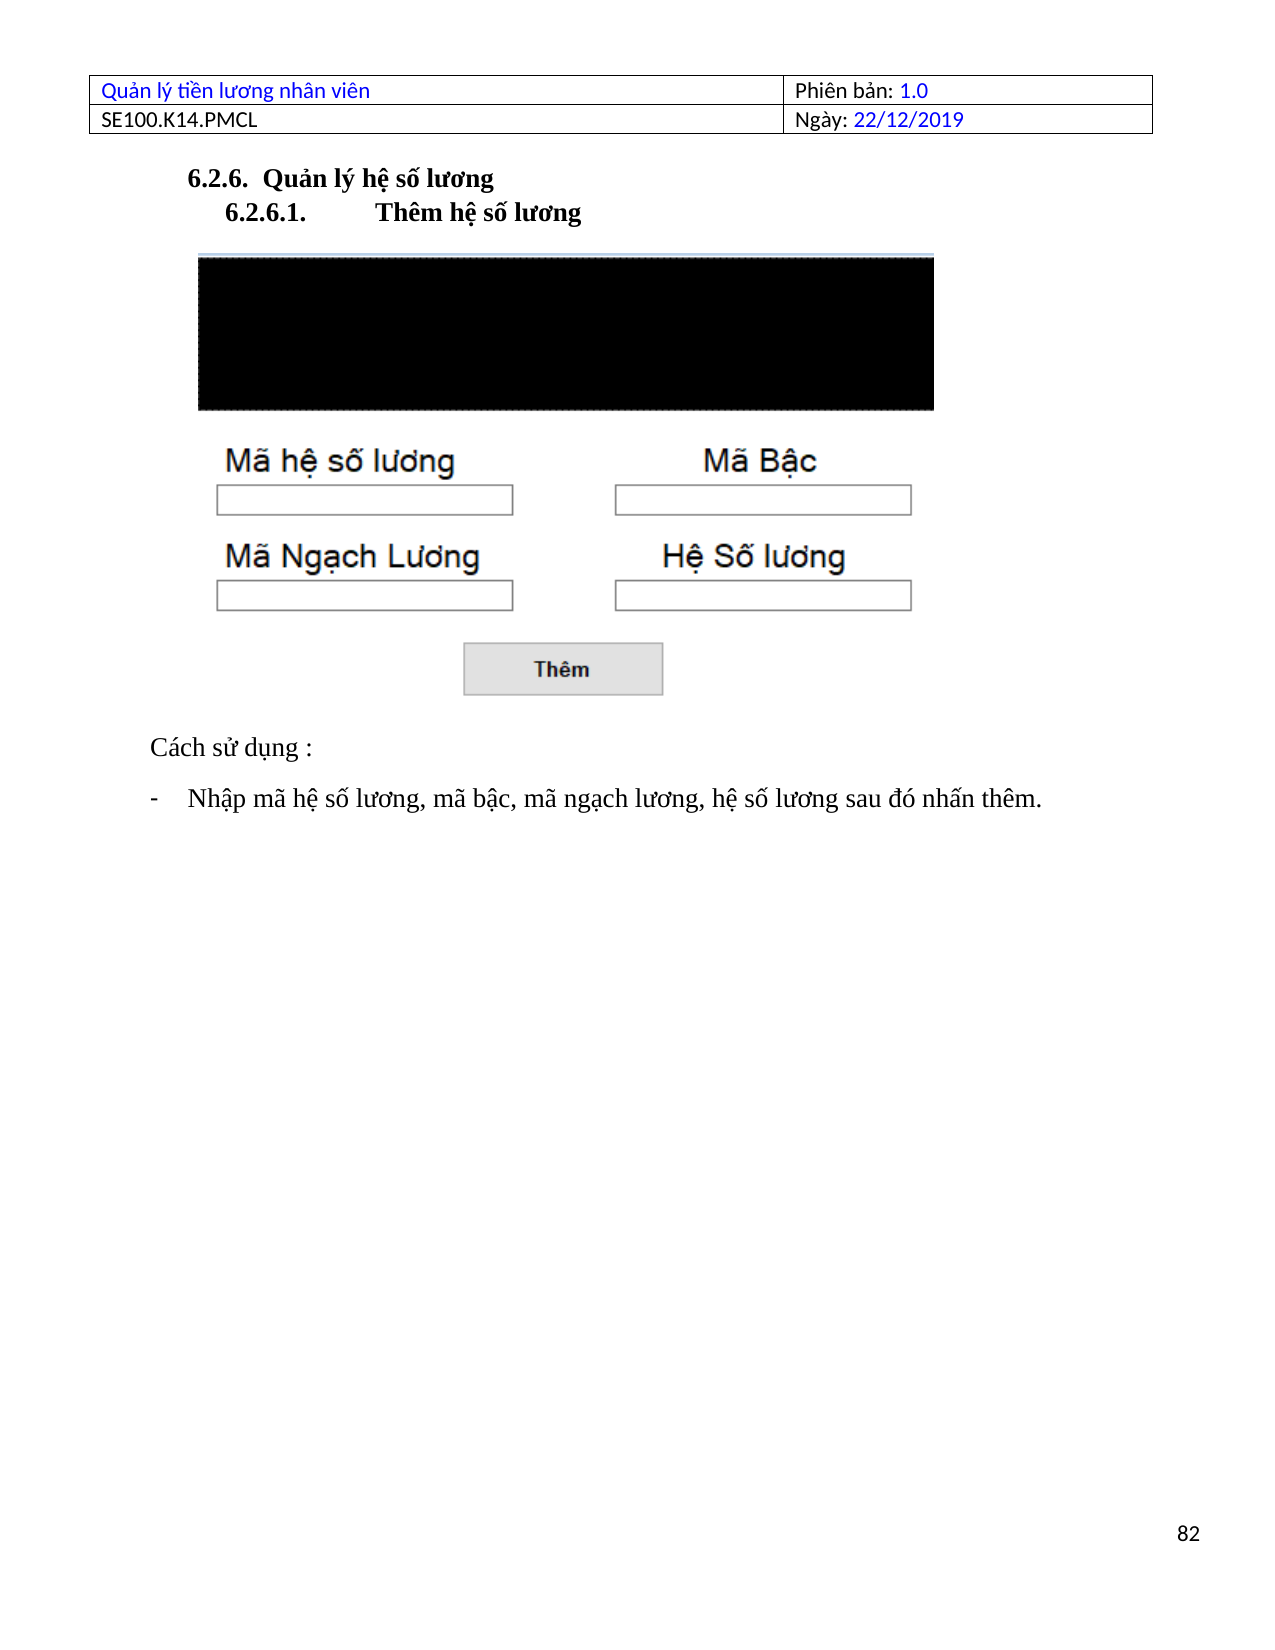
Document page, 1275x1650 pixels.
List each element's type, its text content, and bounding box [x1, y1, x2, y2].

picture [198, 253, 934, 710]
list Quản lý hệ số lương [187, 162, 1200, 193]
list Nhập mã hệ số lương, mã bậc, mã ngạch lương, hệ số lương sau đó nhấn thêm. [150, 781, 1200, 814]
list Thêm hệ số lương [225, 196, 1200, 227]
